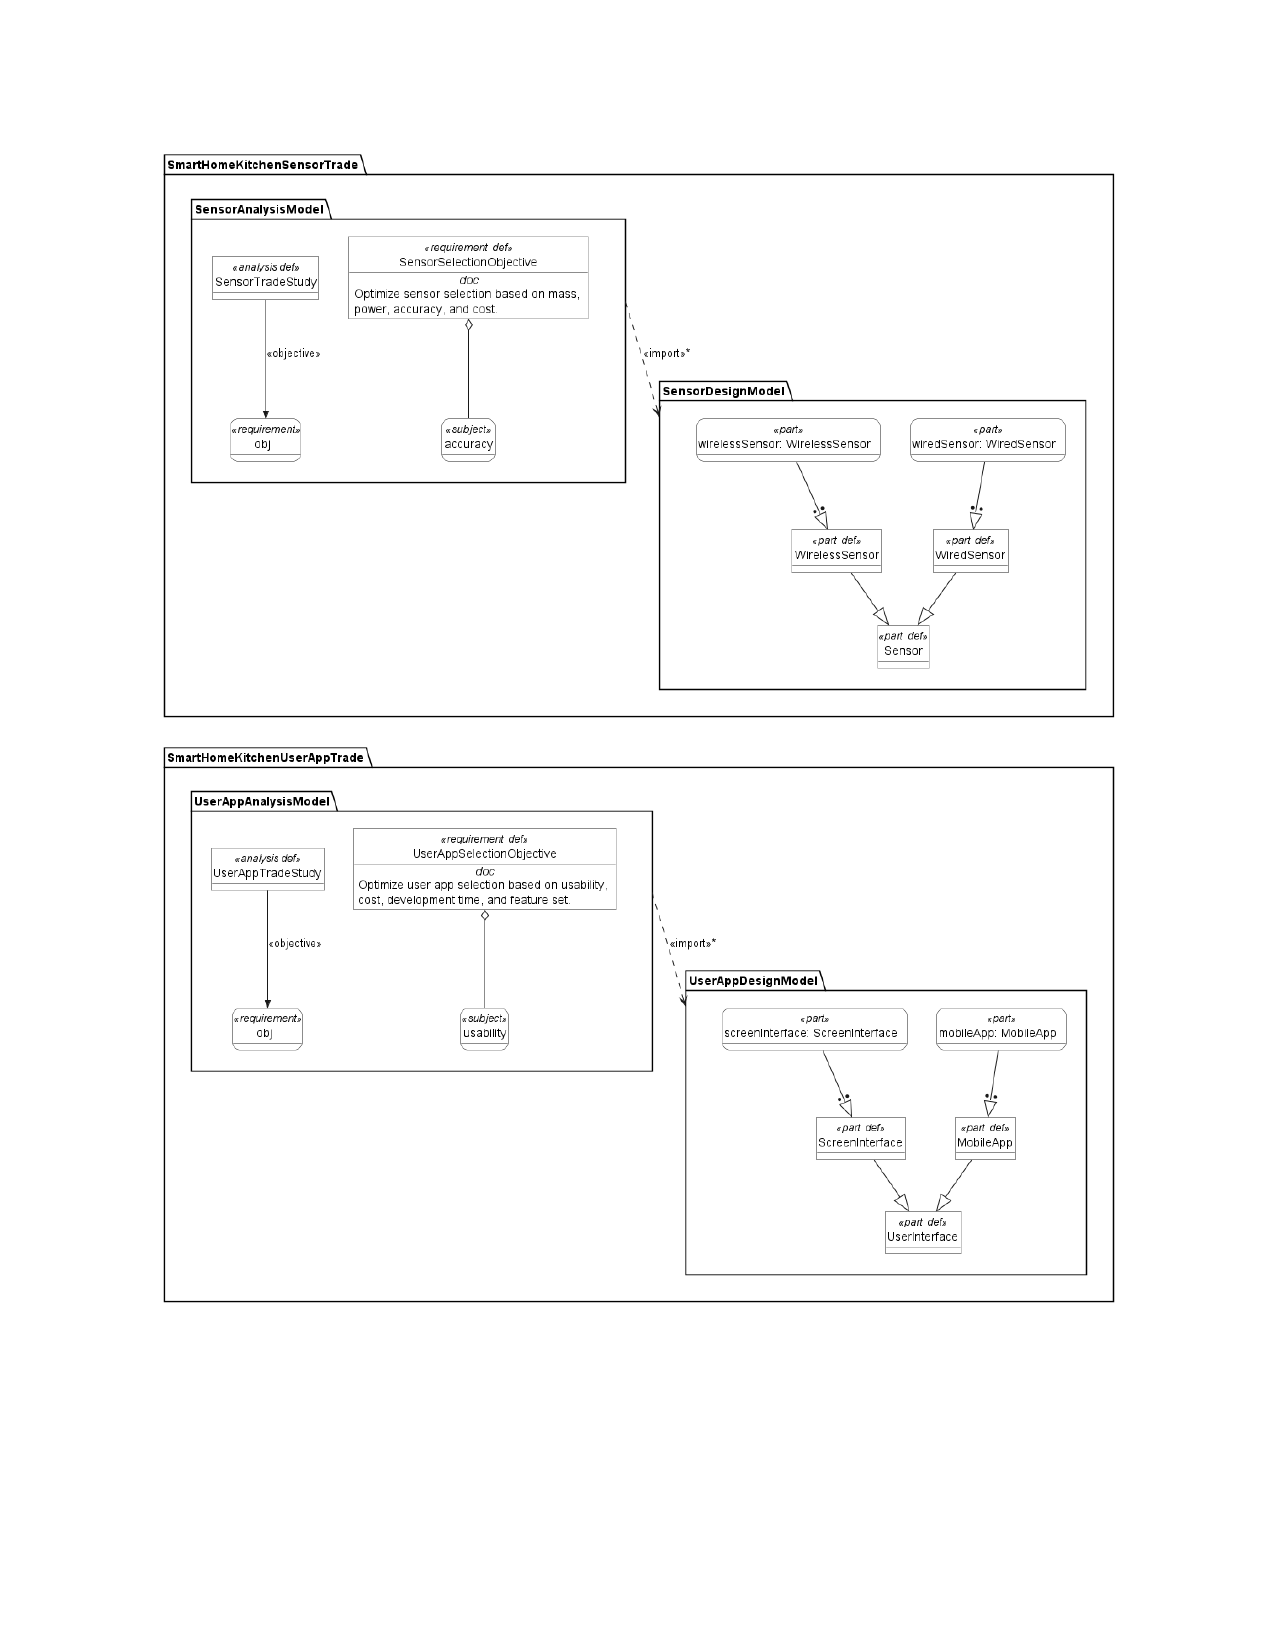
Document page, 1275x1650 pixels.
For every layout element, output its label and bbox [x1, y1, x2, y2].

picture [150, 150, 1125, 721]
picture [150, 742, 1125, 1306]
